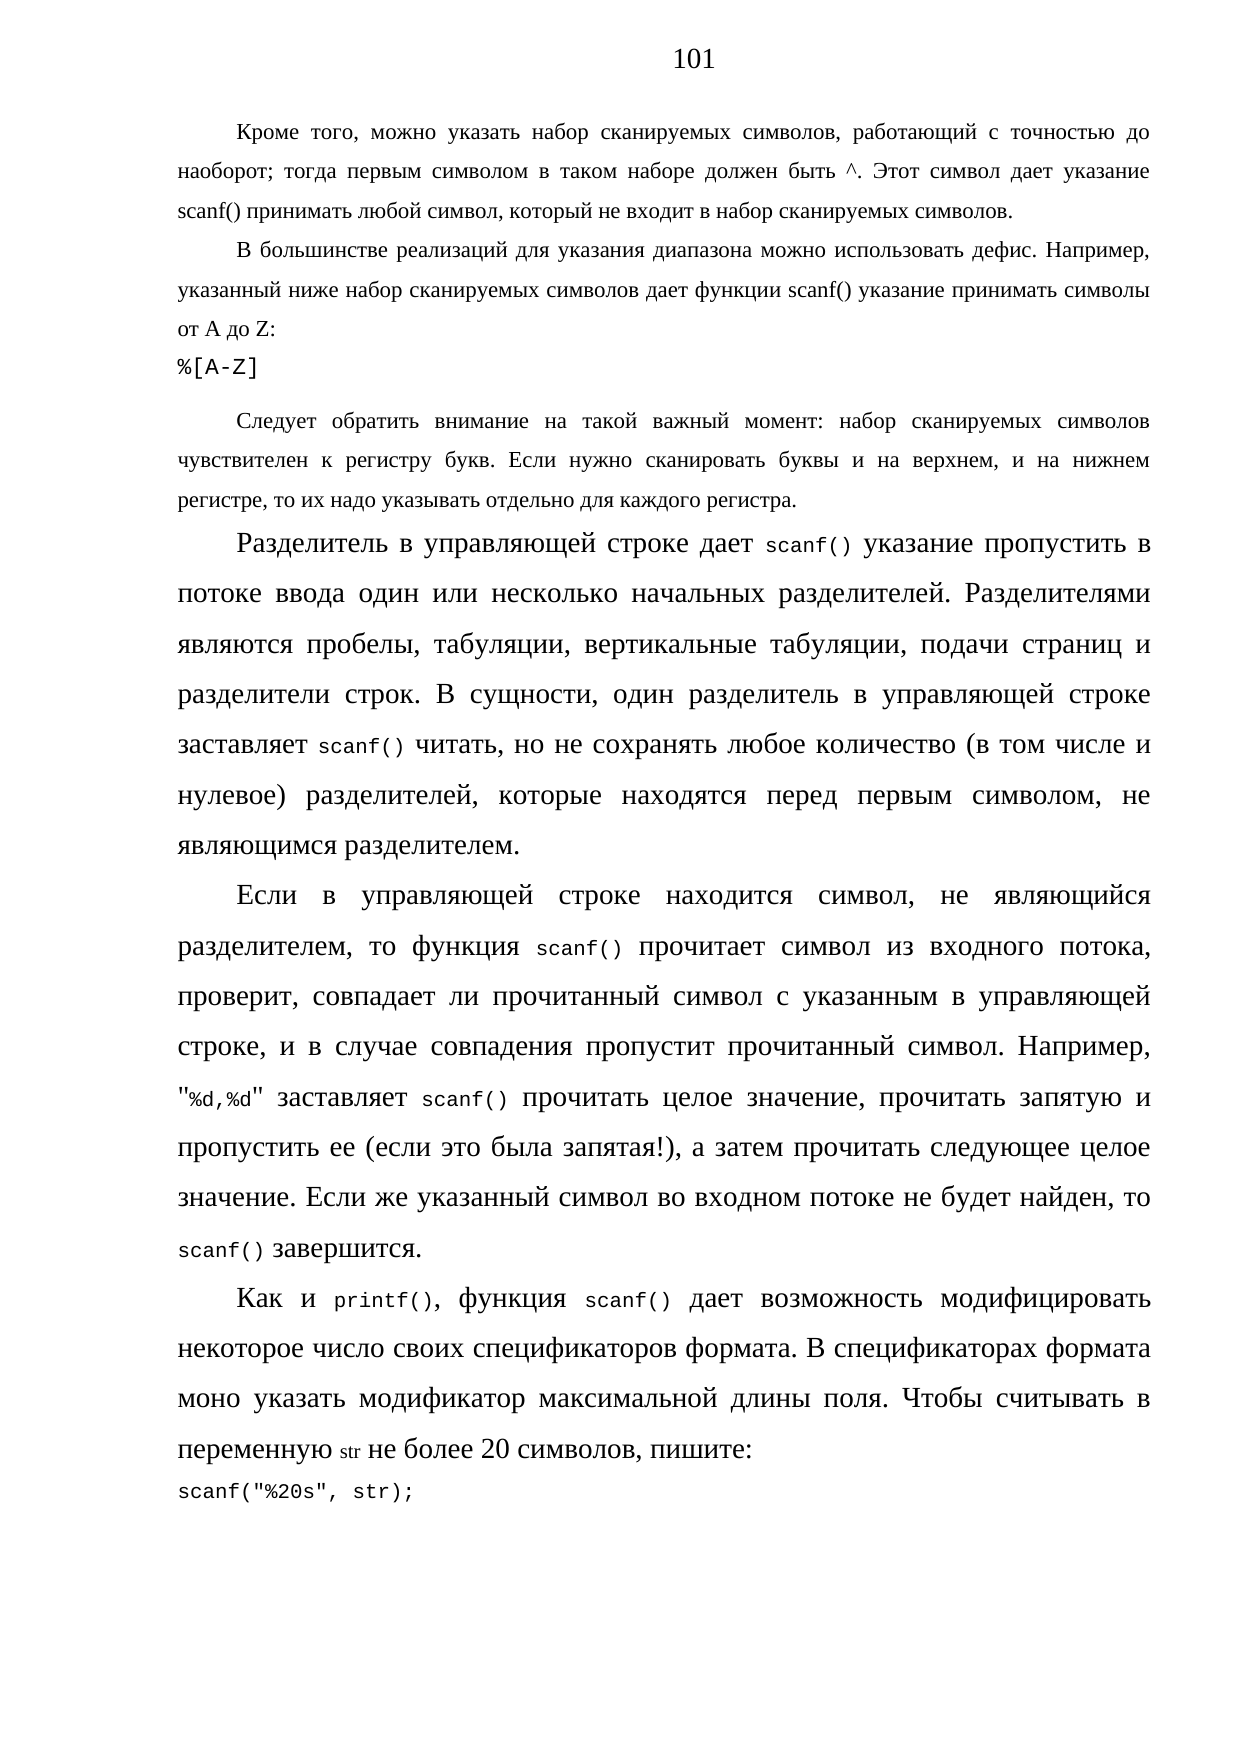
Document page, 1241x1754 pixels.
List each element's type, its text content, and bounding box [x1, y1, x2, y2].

text %[A-Z] [177, 355, 1152, 381]
text Кроме того, можно указать набор сканируемых символов, работающий с точностью до наоборот; тогда первым символом в таком наборе должен быть ^. Этот символ дает указание scanf() принимать любой символ, который не входит в набор сканируемых символов. [177, 118, 1152, 223]
text Как и printf(), функция scanf() дает возможность модифицировать некоторое число своих спецификаторов формата. В спецификаторах формата моно указать модификатор максимальной длины поля. Чтобы считывать в переменную str не более 20 символов, пишите: [177, 1280, 1152, 1464]
text Если в управляющей строке находится символ, не являющийся разделителем, то функция scanf() прочитает символ из входного потока, проверит, совпадает ли прочитанный символ с указанным в управляющей строке, и в случае совпадения пропустит прочитанный символ. Например, "%d,%d" заставляет scanf() прочитать целое значение, прочитать запятую и пропустить ее (если это была запятая!), а затем прочитать следующее целое значение. Если же указанный символ во входном потоке не будет найден, то scanf() завершится. [177, 877, 1152, 1263]
text Следует обратить внимание на такой важный момент: набор сканируемых символов чувствителен к регистру букв. Если нужно сканировать буквы и на верхнем, и на нижнем регистре, то их надо указывать отдельно для каждого регистра. [177, 407, 1152, 512]
text В большинстве реализаций для указания диапазона можно использовать дефис. Например, указанный ниже набор сканируемых символов дает функции scanf() указание принимать символы от А до Z: [177, 237, 1152, 342]
text scanf("%20s", str); [177, 1481, 1152, 1505]
text Разделитель в управляющей строке дает scanf() указание пропустить в потоке ввода один или несколько начальных разделителей. Разделителями являются пробелы, табуляции, вертикальные табуляции, подачи страниц и разделители строк. В сущности, один разделитель в управляющей строке заставляет scanf() читать, но не сохранять любое количество (в том числе и нулевое) разделителей, которые находятся перед первым символом, не являющимся разделителем. [177, 525, 1152, 861]
